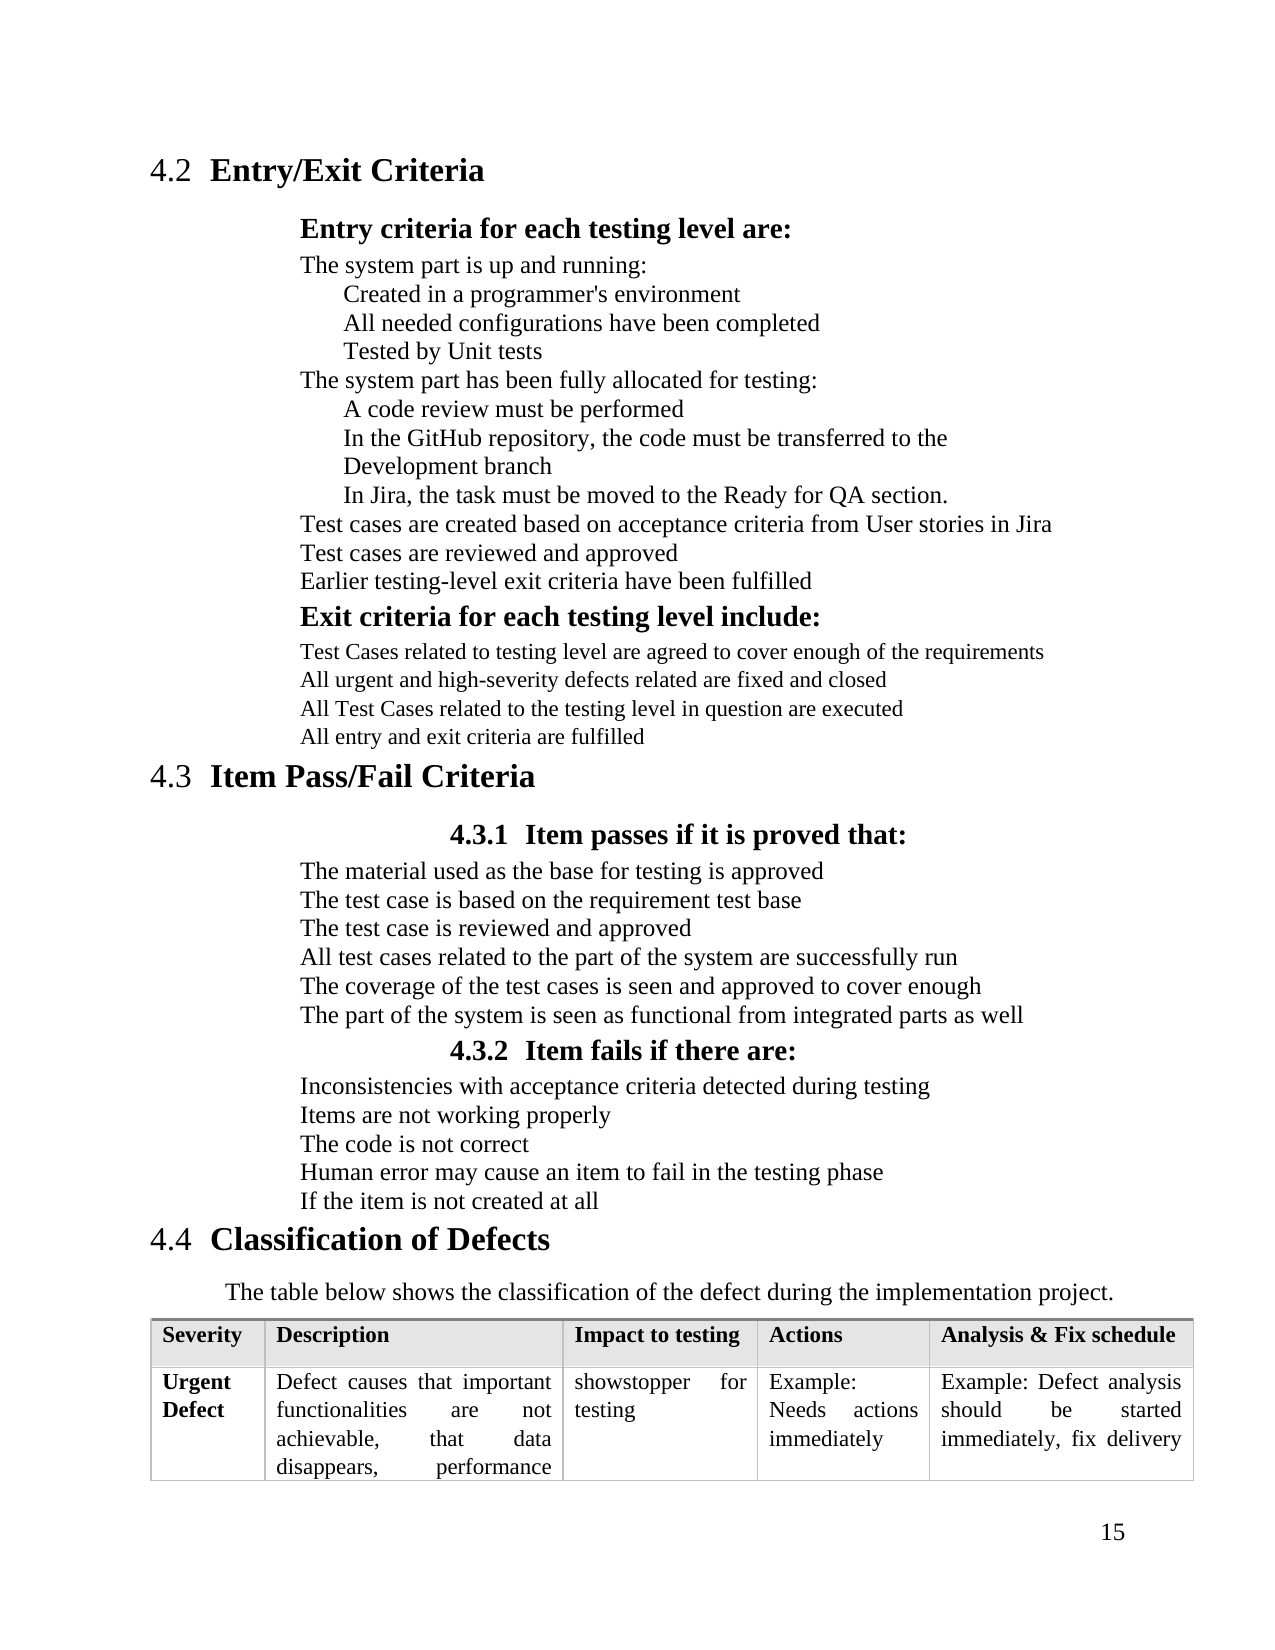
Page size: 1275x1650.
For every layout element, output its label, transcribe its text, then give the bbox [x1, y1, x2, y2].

subtitle Exit criteria for each testing level include: [150, 599, 1125, 633]
text The code is not correct [225, 1129, 1125, 1157]
text The material used as the base for testing is approved [225, 856, 1125, 885]
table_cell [930, 1368, 1193, 1479]
text All needed configurations have been completed [268, 308, 1125, 336]
text All entry and exit criteria are fulfilled [150, 723, 1125, 749]
text All Test Cases related to the testing level in question are executed [150, 695, 1125, 721]
text The test case is reviewed and approved [225, 913, 1125, 942]
table_cell Urgent Defect [152, 1368, 264, 1479]
text The coverage of the test cases is seen and approved to cover enough [225, 971, 1125, 1000]
table_header Analysis & Fix schedule [930, 1321, 1193, 1366]
text The test case is based on the requirement test base [225, 885, 1125, 913]
table_header Impact to testing [564, 1321, 757, 1366]
text A code review must be performed [268, 394, 1125, 423]
text Tested by Unit tests [268, 336, 1125, 365]
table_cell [266, 1368, 562, 1479]
text The part of the system is seen as functional from integrated parts as well [225, 1000, 1125, 1028]
text In Jira, the task must be moved to the Ready for QA section. [268, 480, 1125, 509]
subtitle Item passes if it is proved that: [375, 817, 1125, 851]
subtitle Classification of Defects [150, 1219, 1125, 1257]
table_header Actions [758, 1321, 929, 1366]
text Created in a programmer's environment [268, 279, 1125, 308]
text Test Cases related to testing level are agreed to cover enough of the requirements [150, 638, 1125, 664]
table_header Severity [152, 1321, 264, 1366]
text Human error may cause an item to fail in the testing phase [225, 1157, 1125, 1186]
subtitle Entry criteria for each testing level are: [150, 212, 1125, 245]
text Earlier testing-level exit criteria have been fulfilled [225, 566, 1125, 595]
text The system part is up and running: [150, 250, 1125, 279]
text In the GitHub repository, the code must be transferred to the [268, 423, 1125, 451]
text All test cases related to the part of the system are successfully run [225, 942, 1125, 971]
table_header Description [266, 1321, 562, 1366]
text Development branch [268, 451, 1125, 480]
text Test cases are created based on acceptance criteria from User stories in Jira [225, 509, 1125, 538]
subtitle Item Pass/Fail Criteria [150, 756, 1125, 794]
subtitle Entry/Exit Criteria [150, 150, 1125, 188]
text Inconsistencies with acceptance criteria detected during testing [225, 1071, 1125, 1100]
text The system part has been fully allocated for testing: [150, 365, 1125, 394]
text The table below shows the classification of the defect during the implementation project. [150, 1277, 1125, 1305]
text If the item is not created at all [225, 1186, 1125, 1215]
text Items are not working properly [225, 1100, 1125, 1129]
text All urgent and high-severity defects related are fixed and closed [150, 666, 1125, 693]
subtitle Item fails if there are: [375, 1033, 1125, 1066]
table_cell showstopper for testing [564, 1368, 757, 1479]
table_cell Example: Needs actions immediately [758, 1368, 929, 1479]
text Test cases are reviewed and approved [225, 538, 1125, 566]
